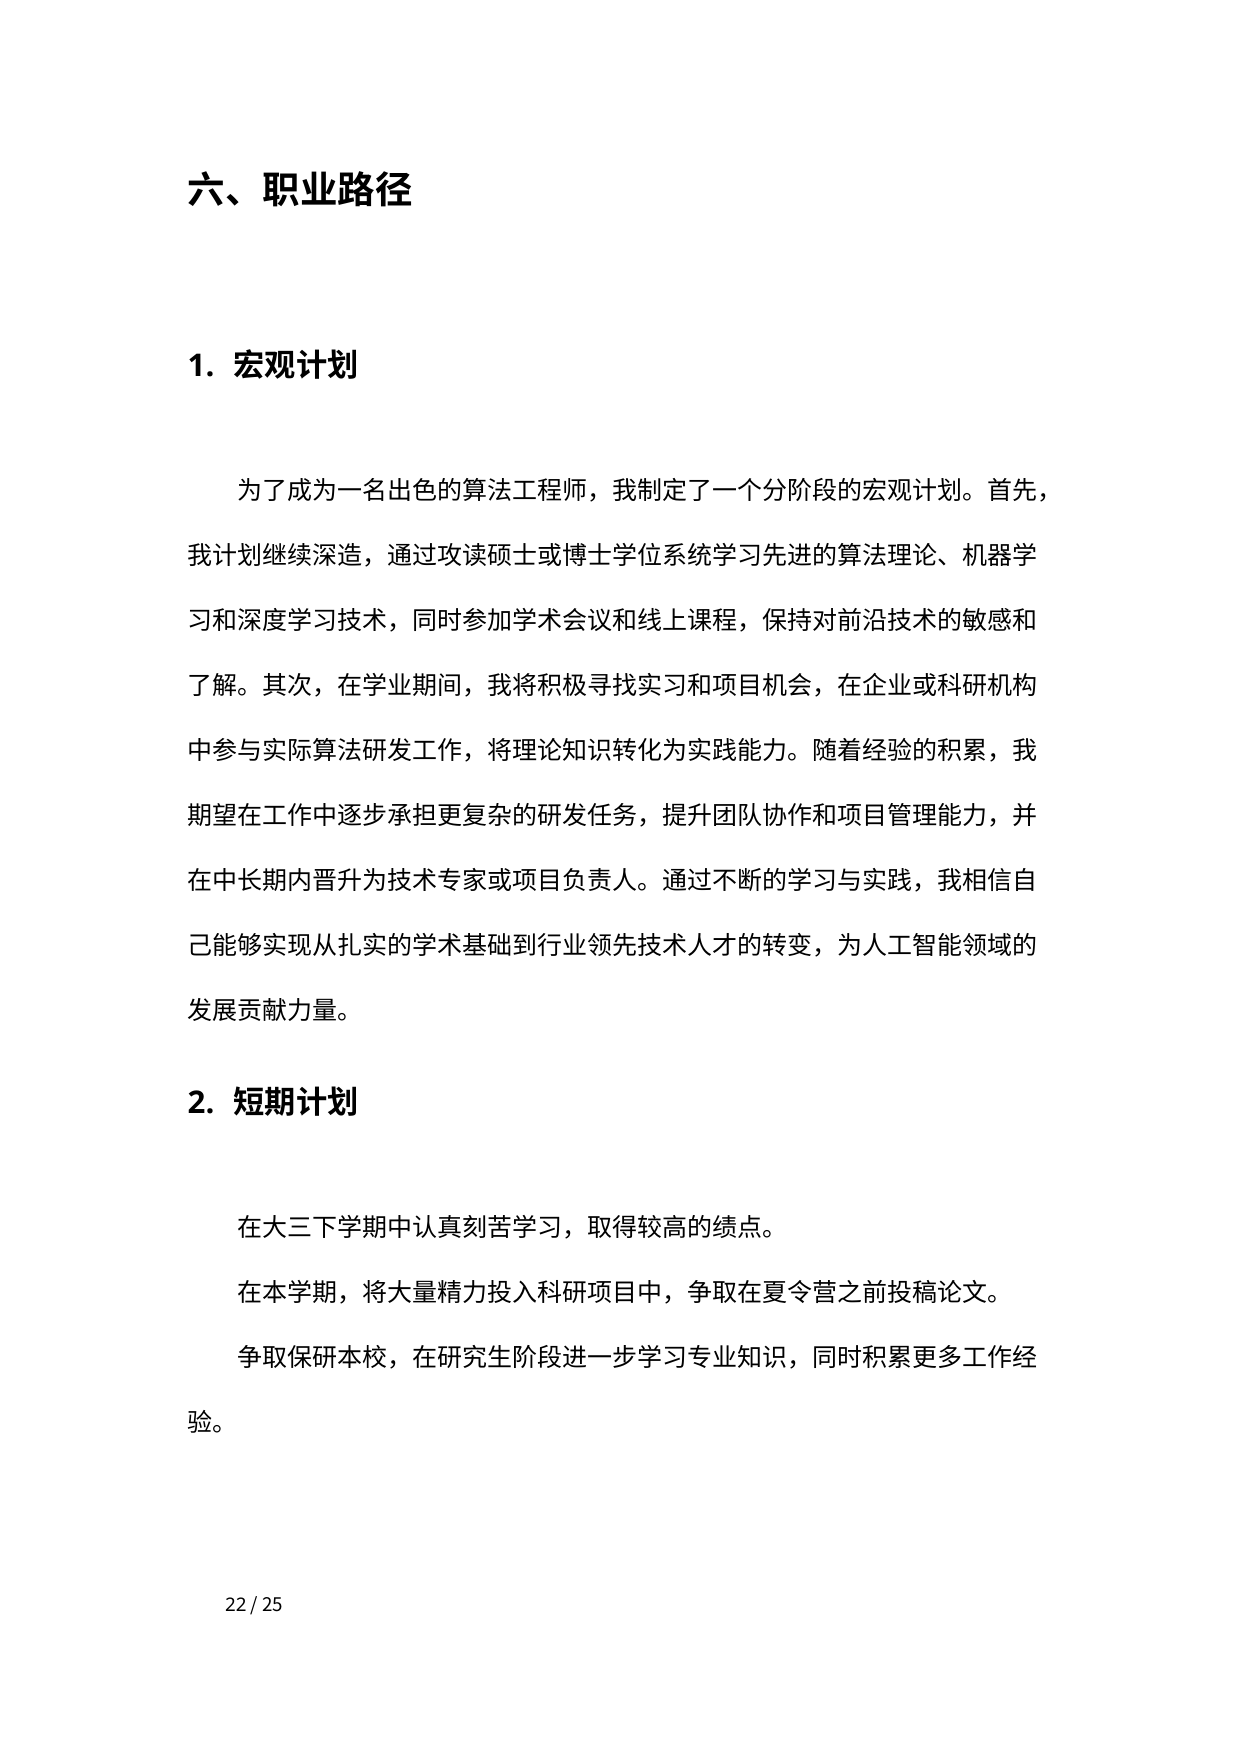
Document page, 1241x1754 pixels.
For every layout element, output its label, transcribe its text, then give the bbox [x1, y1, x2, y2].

subtitle 宏观计划 [187, 331, 1053, 396]
subtitle 六、职业路径 [187, 155, 1053, 220]
text 争取保研本校，在研究生阶段进一步学习专业知识，同时积累更多工作经验。 [187, 1323, 1053, 1453]
text 在大三下学期中认真刻苦学习，取得较高的绩点。 [187, 1193, 1053, 1258]
text 在本学期，将大量精力投入科研项目中，争取在夏令营之前投稿论文。 [187, 1258, 1053, 1323]
subtitle 短期计划 [187, 1068, 1053, 1133]
text 为了成为一名出色的算法工程师，我制定了一个分阶段的宏观计划。首先，我计划继续深造，通过攻读硕士或博士学位系统学习先进的算法理论、机器学习和深度学习技术，同时参加学术会议和线上课程，保持对前沿技术的敏感和了解。其次，在学业期间，我将积极寻找实习和项目机会，在企业或科研机构中参与实际算法研发工作，将理论知识转化为实践能力。随着经验的积累，我期望在工作中逐步承担更复杂的研发任务，提升团队协作和项目管理能力，并在中长期内晋升为技术专家或项目负责人。通过不断的学习与实践，我相信自己能够实现从扎实的学术基础到行业领先技术人才的转变，为人工智能领域的发展贡献力量。 [187, 456, 1053, 1041]
